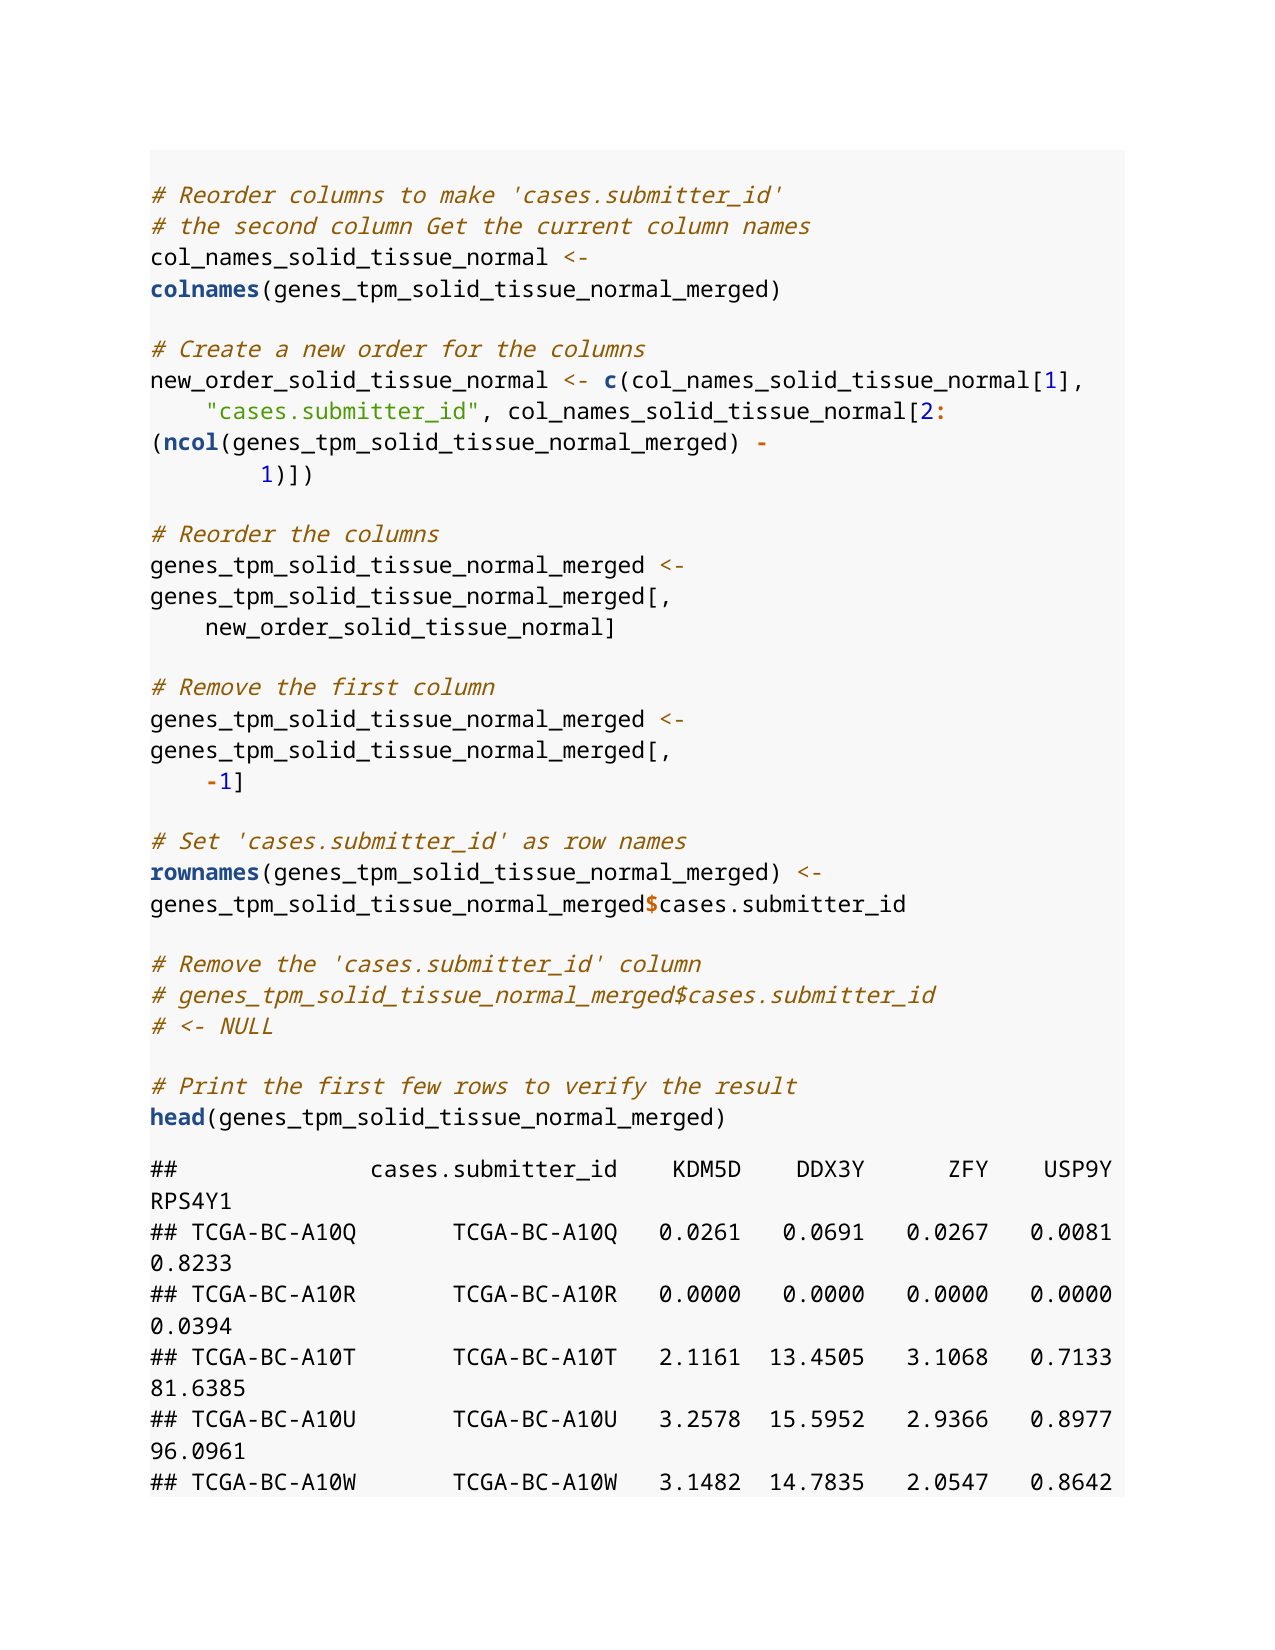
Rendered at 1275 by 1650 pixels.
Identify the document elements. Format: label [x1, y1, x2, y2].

text [150, 1153, 1125, 1497]
text [150, 150, 1125, 1132]
